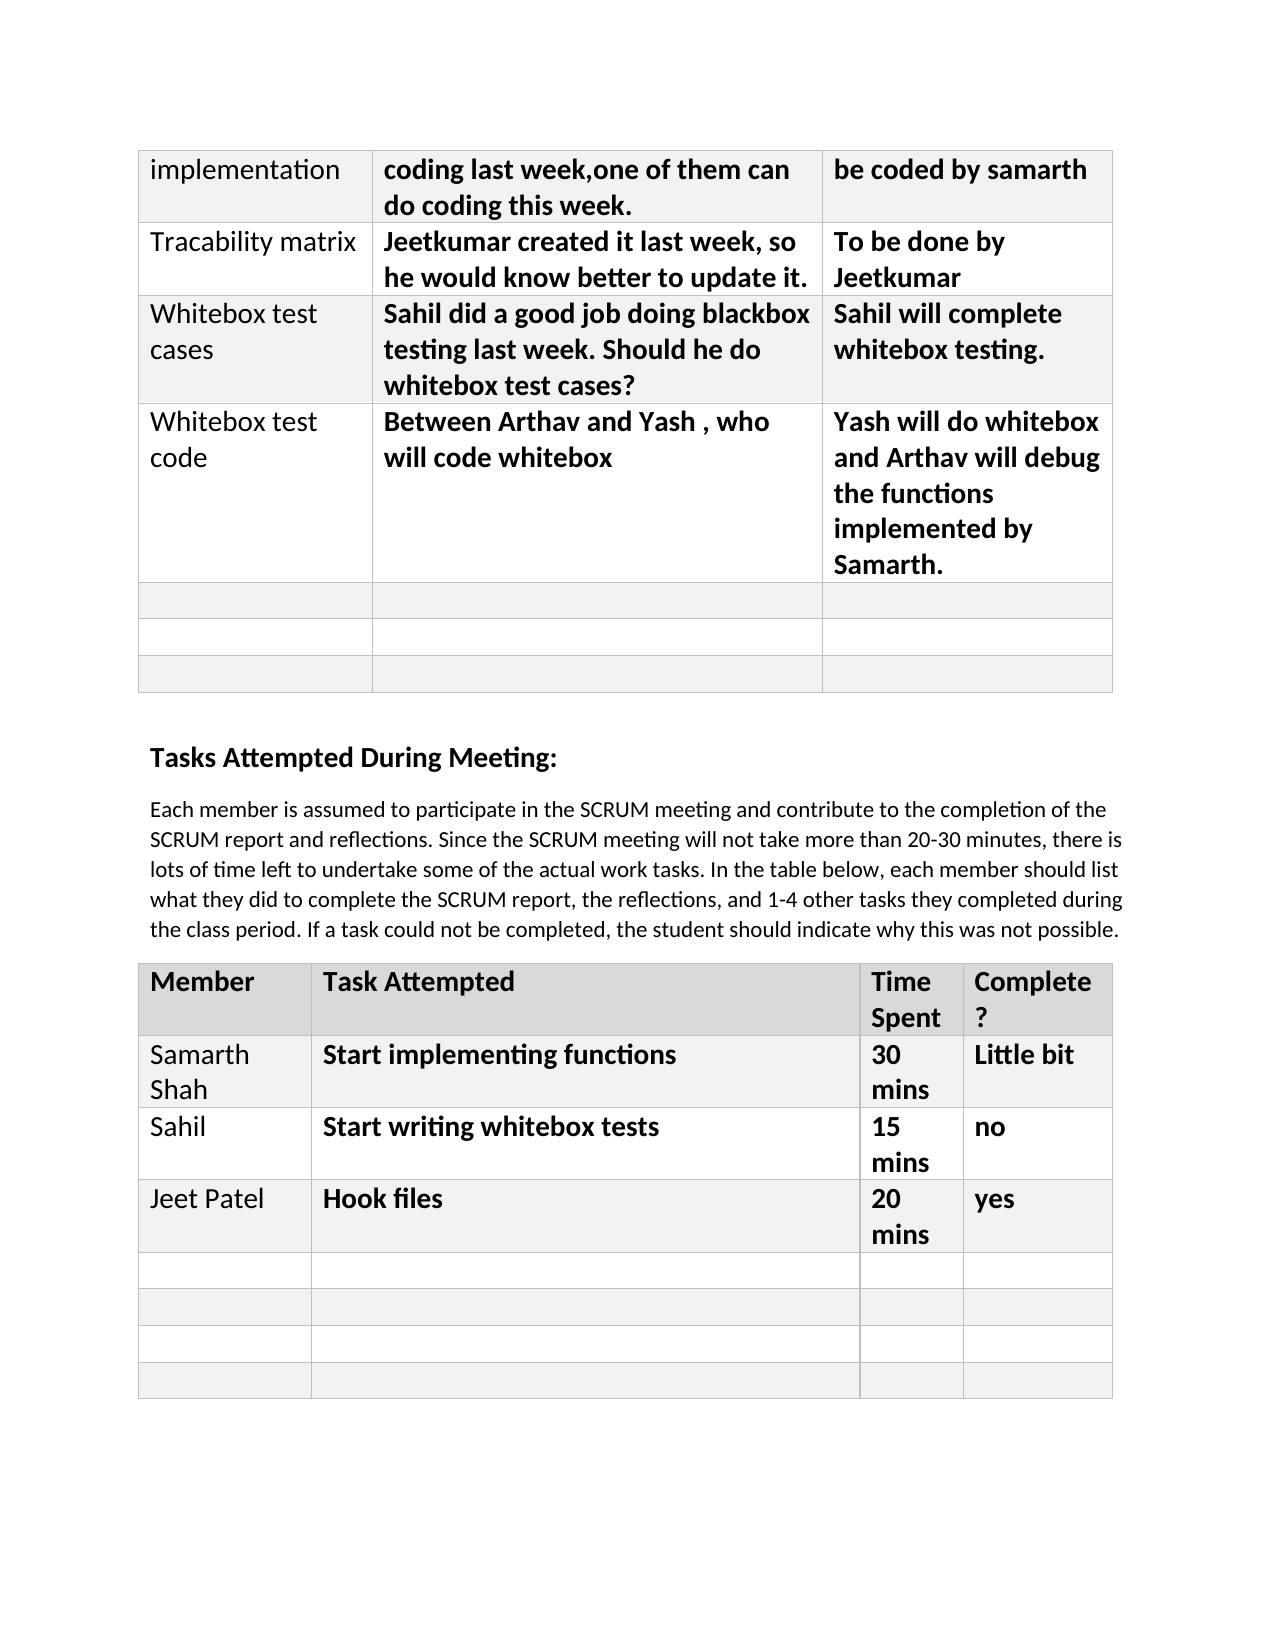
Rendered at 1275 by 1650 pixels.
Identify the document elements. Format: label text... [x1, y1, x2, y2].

table_cell Start implementing functions [312, 1036, 859, 1107]
table_cell Between Arthav and Yash , who will code whitebox [373, 404, 822, 582]
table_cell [139, 151, 372, 222]
table_cell 20 mins [861, 1180, 963, 1252]
table_cell [861, 1253, 963, 1288]
text Each member is assumed to participate in the SCRUM meeting and contribute to the completion of the SCRUM report and reflections. Since the SCRUM meeting will not take more than 20-30 minutes, there is lots of time left to undertake some of the actual work tasks. In the table below, each member should list what they did to complete the SCRUM report, the reflections, and 1-4 other tasks they completed during the class period. If a task could not be completed, the student should indicate why this was not possible. [150, 795, 1125, 943]
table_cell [373, 151, 822, 222]
table_cell [373, 619, 822, 655]
table_cell Jeetkumar created it last week, so he would know better to update it. [373, 223, 822, 294]
table_cell [139, 1363, 311, 1398]
table_cell Hook files [312, 1180, 859, 1252]
table_cell [964, 1253, 1112, 1288]
table_cell [964, 1363, 1112, 1398]
table_header Time Spent [861, 964, 963, 1035]
table_cell 30 mins [861, 1036, 963, 1107]
table_cell [823, 619, 1112, 655]
table_cell [312, 1289, 859, 1325]
table_cell [139, 656, 372, 692]
table_cell [139, 1253, 311, 1288]
table_cell [139, 1289, 311, 1325]
table_cell [823, 656, 1112, 692]
table_cell [312, 1253, 859, 1288]
table_cell no [964, 1108, 1112, 1179]
table_cell Little bit [964, 1036, 1112, 1107]
table_cell [139, 583, 372, 618]
table_cell [139, 1326, 311, 1362]
table_cell Yash will do whitebox and Arthav will debug the functions implemented by Samarth. [823, 404, 1112, 582]
table_cell Sahil did a good job doing blackbox testing last week. Should he do whitebox test cases? [373, 296, 822, 402]
table_header Task Attempted [312, 964, 859, 1035]
table_cell [861, 1363, 963, 1398]
table_cell Whitebox test code [139, 404, 372, 582]
table_header Complete? [964, 964, 1112, 1035]
table_cell [964, 1289, 1112, 1325]
table_cell Sahil will complete whitebox testing. [823, 296, 1112, 402]
table_cell [964, 1326, 1112, 1362]
table_cell Start writing whitebox tests [312, 1108, 859, 1179]
table_cell [312, 1326, 859, 1362]
table_cell Jeet Patel [139, 1180, 311, 1252]
table_cell [861, 1326, 963, 1362]
table_cell [373, 583, 822, 618]
table_cell [312, 1363, 859, 1398]
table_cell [823, 151, 1112, 222]
table_cell 15 mins [861, 1108, 963, 1179]
text Tasks Attempted During Meeting: [150, 739, 1125, 775]
table_cell Sahil [139, 1108, 311, 1179]
table_cell To be done by Jeetkumar [823, 223, 1112, 294]
table_cell Tracability matrix [139, 223, 372, 294]
table_cell [373, 656, 822, 692]
table_header Member [139, 964, 311, 1035]
table_cell [823, 583, 1112, 618]
table_cell [861, 1289, 963, 1325]
table_cell yes [964, 1180, 1112, 1252]
table_cell Whitebox test cases [139, 296, 372, 402]
table_cell [139, 619, 372, 655]
table_cell Samarth Shah [139, 1036, 311, 1107]
